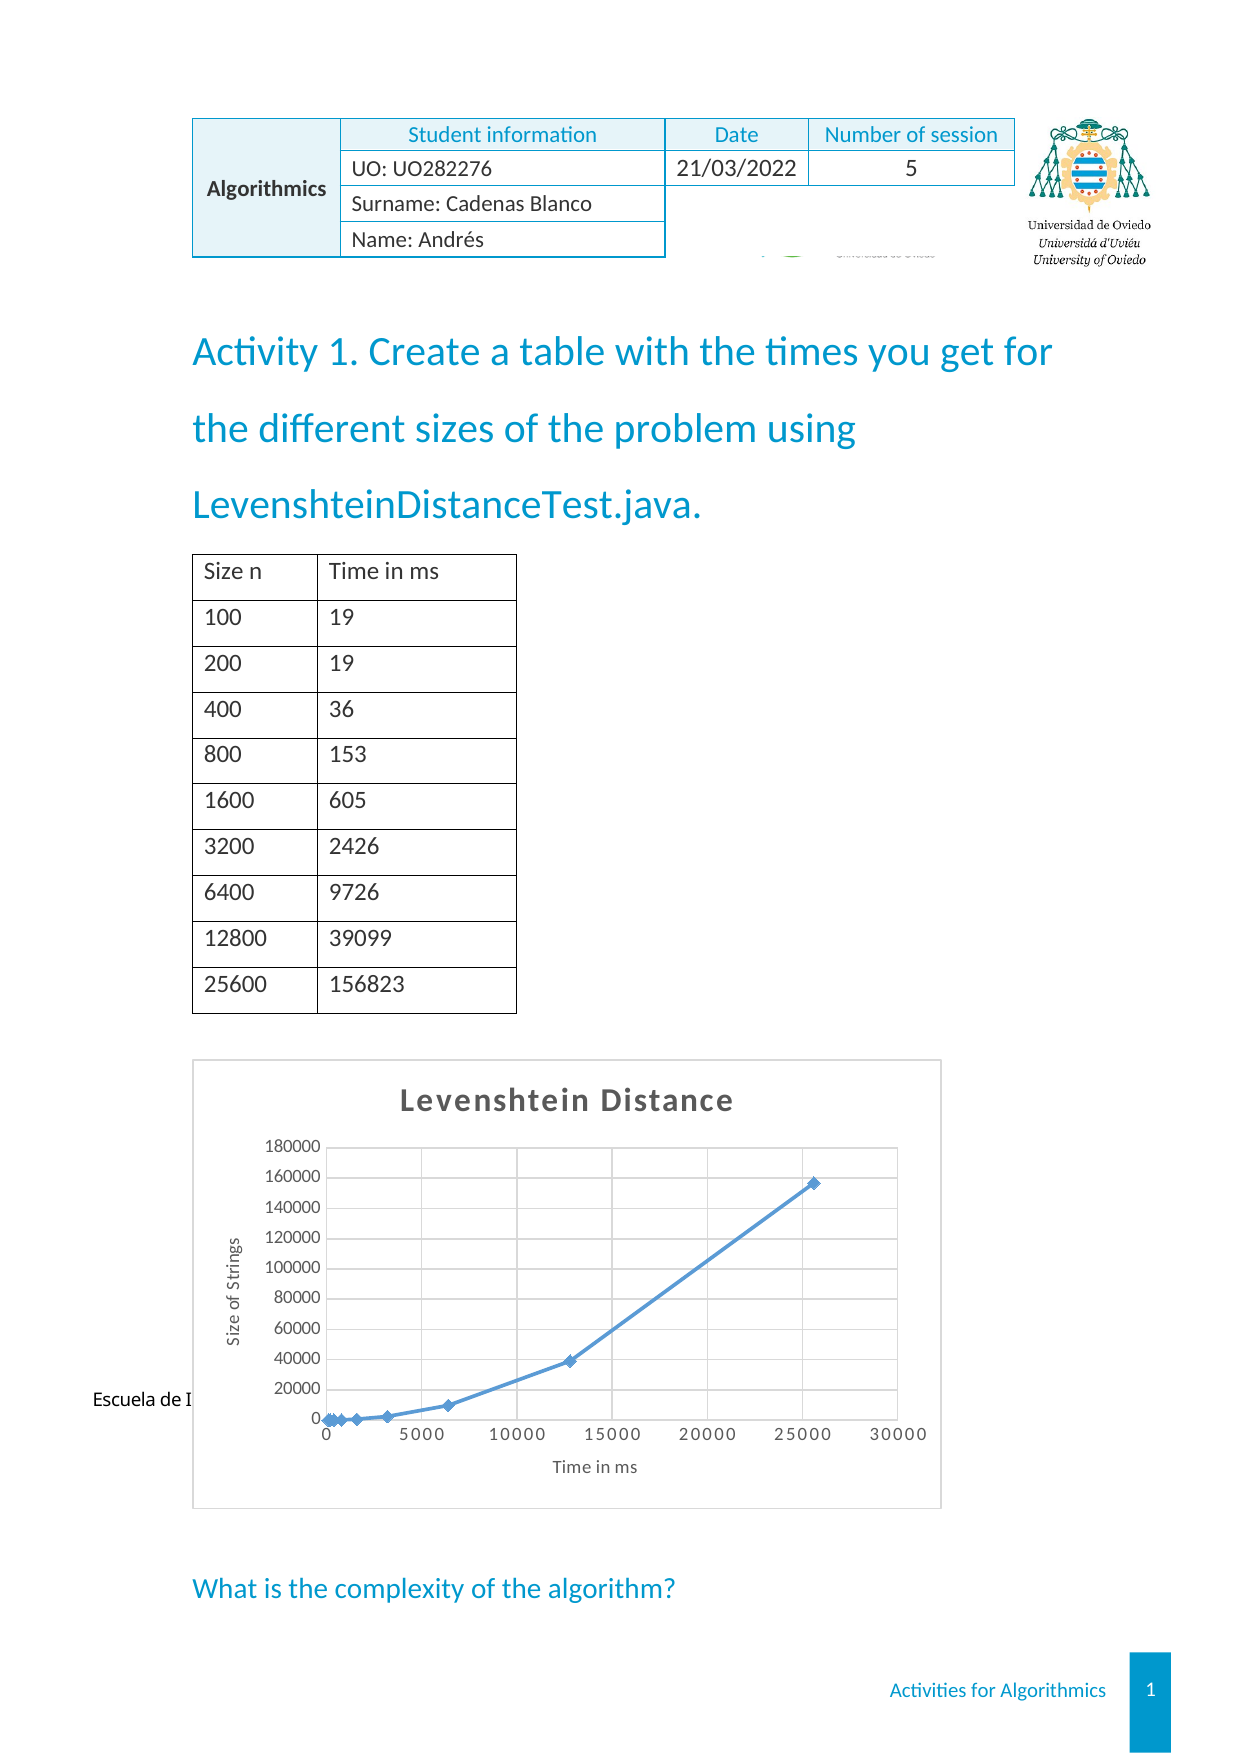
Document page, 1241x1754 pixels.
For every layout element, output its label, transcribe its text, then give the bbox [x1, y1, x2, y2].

table_cell 12800 [193, 922, 317, 967]
table_cell 19 [318, 647, 516, 692]
table_cell 25600 [193, 968, 317, 1012]
table_cell 9726 [318, 876, 516, 921]
text Activity 1. Create a table with the times you get for the different sizes of the problem using LevenshteinDistanceTest.java. [192, 325, 1106, 529]
table_cell 36 [318, 693, 516, 737]
picture [756, 256, 938, 279]
table_cell 200 [193, 647, 317, 692]
table_cell 100 [193, 601, 317, 646]
table_header Size n [193, 555, 317, 600]
table_cell 156823 [318, 968, 516, 1012]
table_cell 6400 [193, 876, 317, 921]
picture [1020, 117, 1158, 268]
table_cell 153 [318, 739, 516, 783]
table_cell 800 [193, 739, 317, 783]
table_header Time in ms [318, 555, 516, 600]
table_cell 2426 [318, 830, 516, 875]
text What is the complexity of the algorithm? [192, 1570, 1106, 1606]
table_cell 1600 [193, 784, 317, 829]
table_cell 400 [193, 693, 317, 737]
table_cell 605 [318, 784, 516, 829]
table_cell 39099 [318, 922, 516, 967]
table_cell 3200 [193, 830, 317, 875]
table_cell 19 [318, 601, 516, 646]
